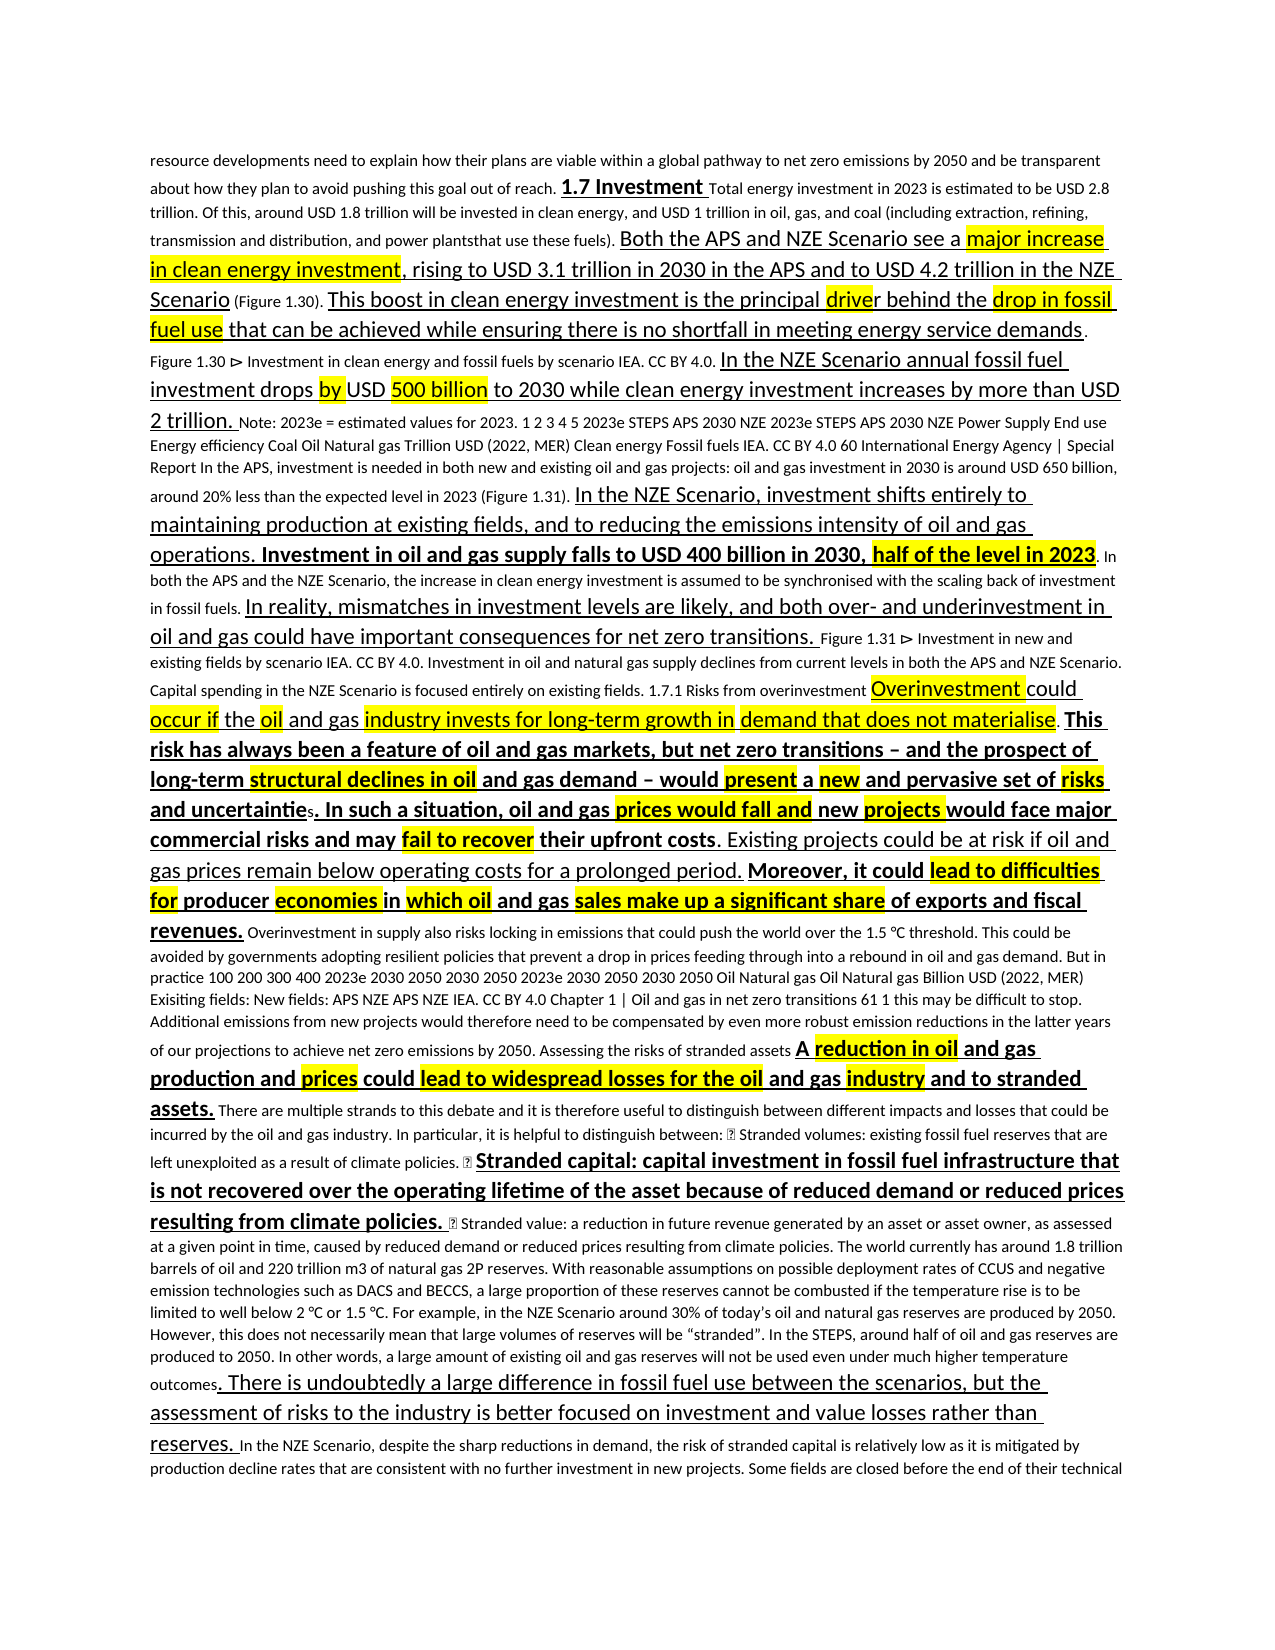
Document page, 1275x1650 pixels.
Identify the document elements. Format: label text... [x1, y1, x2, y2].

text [150, 150, 1125, 1201]
